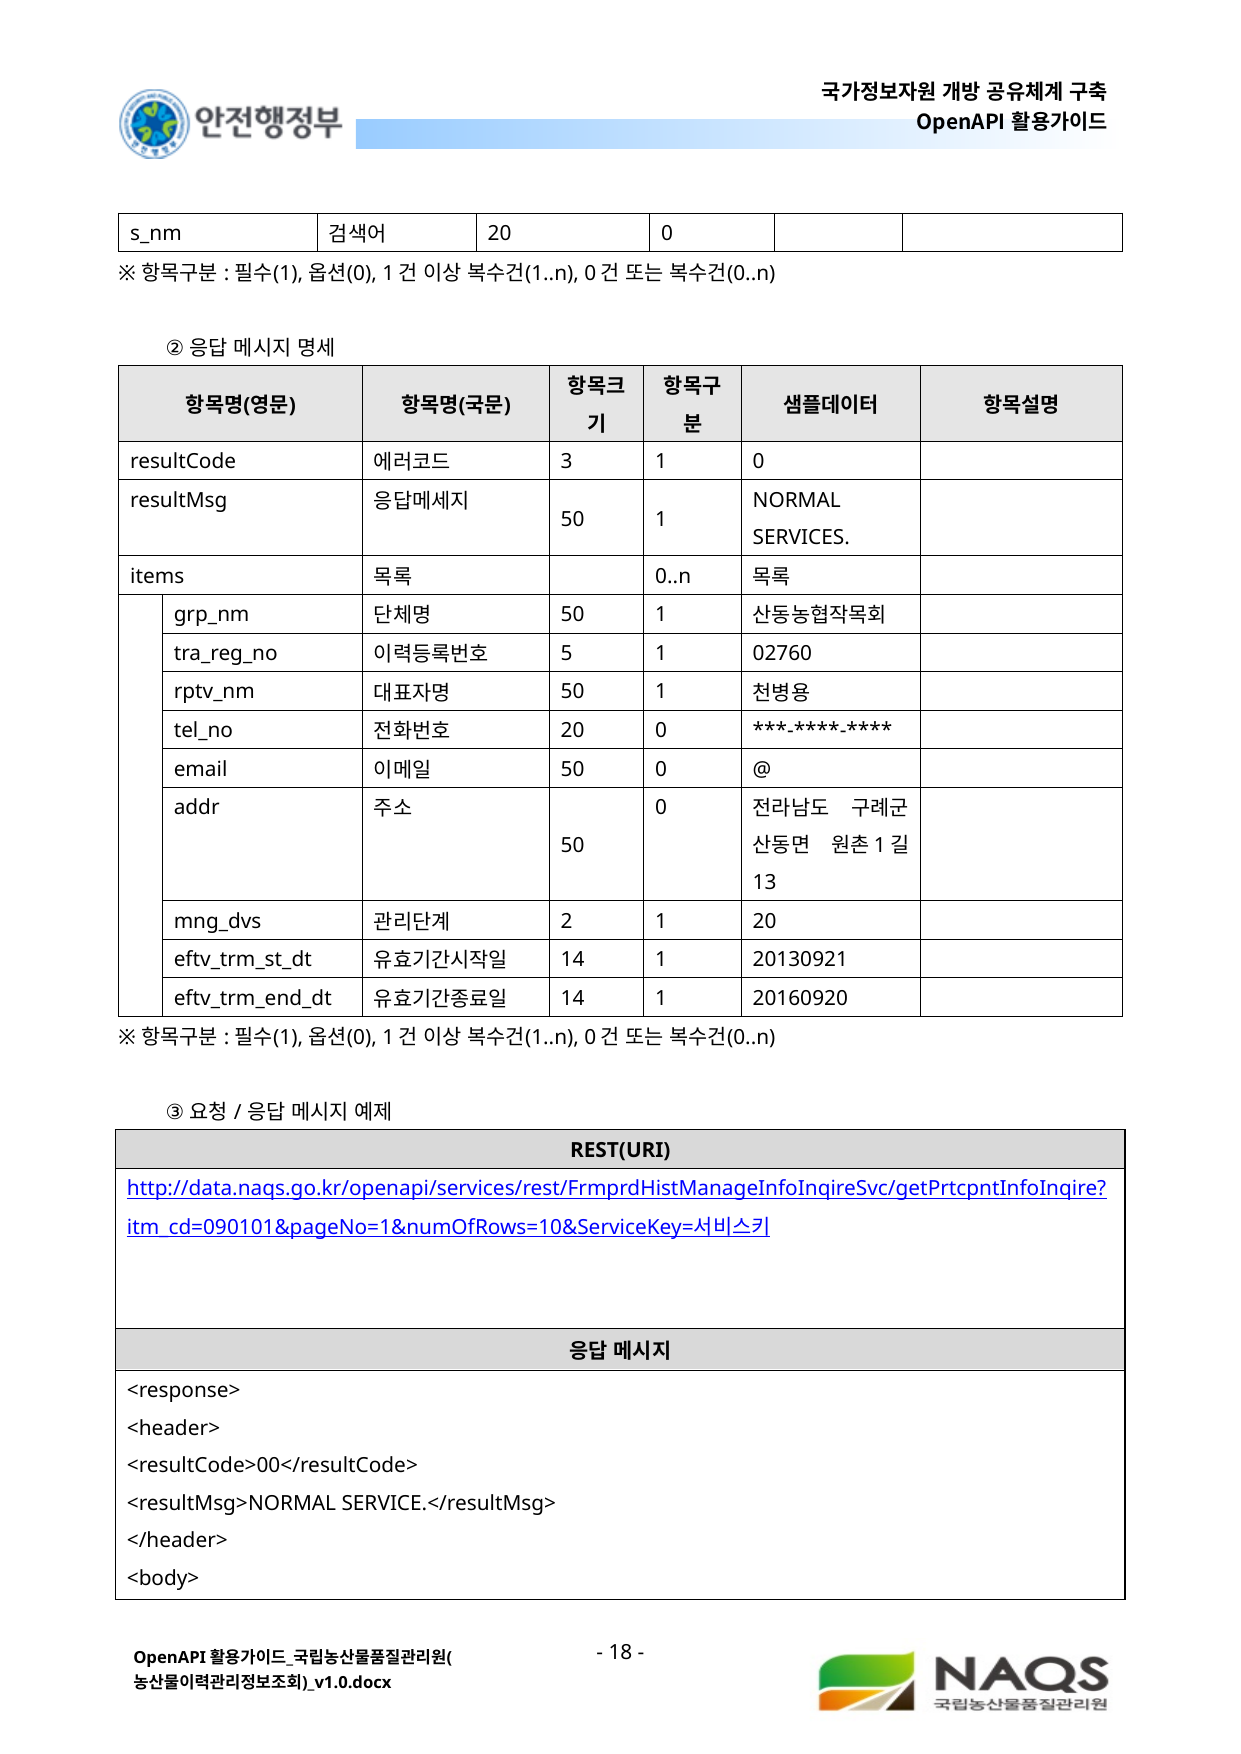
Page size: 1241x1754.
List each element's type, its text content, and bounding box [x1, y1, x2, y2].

table_cell 20 [477, 214, 649, 251]
table_header 항목명(국문) [363, 366, 549, 441]
table_cell 20 [742, 901, 920, 939]
table_cell [921, 634, 1122, 671]
table_cell grp_nm [163, 595, 362, 632]
subtitle 요청 / 응답 메시지 예제 [165, 1092, 1122, 1129]
table_cell [921, 940, 1122, 977]
table_cell 1 [644, 940, 741, 977]
table_cell 0 [644, 749, 741, 787]
table_cell [921, 901, 1122, 939]
table_cell 1 [644, 595, 741, 632]
table_cell 20160920 [742, 978, 920, 1016]
table_cell 14 [550, 978, 643, 1016]
table_cell [921, 711, 1122, 748]
table_cell 응답메세지 [363, 480, 549, 555]
table_cell mng_dvs [163, 901, 362, 939]
table_cell 응답 메시지 [116, 1329, 1124, 1369]
table_cell 2 [550, 901, 643, 939]
table_cell 1 [644, 480, 741, 555]
table_header 항목명(영문) [119, 366, 362, 441]
table_cell 에러코드 [363, 442, 549, 479]
table_cell 단체명 [363, 595, 549, 632]
table_cell 이력등록번호 [363, 634, 549, 671]
table_cell [119, 595, 162, 1016]
table_cell 유효기간시작일 [363, 940, 549, 977]
table_cell @ [742, 749, 920, 787]
table_cell 50 [550, 788, 643, 900]
table_cell http://data.naqs.go.kr/openapi/services/rest/FrmprdHistManageInfoInqireSvc/getPrtcpntInfoInqire?itm_cd=090101&pageNo=1&numOfRows=10&ServiceKey=서비스키 [116, 1169, 1124, 1327]
table_cell 50 [550, 480, 643, 555]
table_cell email [163, 749, 362, 787]
table_cell [550, 556, 643, 594]
table_cell 0..n [644, 556, 741, 594]
table_cell 유효기간종료일 [363, 978, 549, 1016]
table_cell [921, 672, 1122, 709]
table_header 항목크기 [550, 366, 643, 441]
table_cell 전화번호 [363, 711, 549, 748]
table_cell 천병용 [742, 672, 920, 709]
table_cell [921, 442, 1122, 479]
table_cell 50 [550, 595, 643, 632]
table_cell [775, 214, 902, 251]
table_cell 0 [742, 442, 920, 479]
table_cell 산동농협작목회 [742, 595, 920, 632]
table_cell items [119, 556, 362, 594]
table_cell 목록 [742, 556, 920, 594]
table_cell 1 [644, 634, 741, 671]
table_cell 검색어 [318, 214, 476, 251]
table_header 항목설명 [921, 366, 1122, 441]
table_header 샘플데이터 [742, 366, 920, 441]
table_cell 50 [550, 672, 643, 709]
table_cell s_nm [119, 214, 317, 251]
table_cell [921, 556, 1122, 594]
table_cell 3 [550, 442, 643, 479]
table_cell rptv_nm [163, 672, 362, 709]
table_cell [921, 788, 1122, 900]
table_header 항목구분 [644, 366, 741, 441]
text ※ 항목구분 : 필수(1), 옵션(0), 1건 이상 복수건(1..n), 0건 또는 복수건(0..n) [118, 1017, 1122, 1054]
table_cell 20 [550, 711, 643, 748]
table_cell 목록 [363, 556, 549, 594]
table_cell eftv_trm_st_dt [163, 940, 362, 977]
table_cell [903, 214, 1122, 251]
table_cell resultMsg [119, 480, 362, 555]
table_cell 대표자명 [363, 672, 549, 709]
table_cell tra_reg_no [163, 634, 362, 671]
table_cell 0 [650, 214, 774, 251]
table_cell 50 [550, 749, 643, 787]
table_cell 주소 [363, 788, 549, 900]
table_cell 1 [644, 442, 741, 479]
table_cell resultCode [119, 442, 362, 479]
table_cell 5 [550, 634, 643, 671]
table_cell [921, 749, 1122, 787]
table_header REST(URI) [116, 1130, 1124, 1168]
table_cell tel_no [163, 711, 362, 748]
table_cell 1 [644, 901, 741, 939]
table_cell NORMAL SERVICES. [742, 480, 920, 555]
table_cell 02760 [742, 634, 920, 671]
table_cell addr [163, 788, 362, 900]
table_cell [921, 595, 1122, 632]
table_cell ***-****-**** [742, 711, 920, 748]
picture [118, 88, 344, 159]
table_cell 14 [550, 940, 643, 977]
table_cell 전라남도 구례군 산동면 원촌1길 13 [742, 788, 920, 900]
picture [809, 1638, 1123, 1722]
text ※ 항목구분 : 필수(1), 옵션(0), 1건 이상 복수건(1..n), 0건 또는 복수건(0..n) [118, 252, 1122, 290]
table_cell 1 [644, 672, 741, 709]
table_cell 0 [644, 711, 741, 748]
table_cell 이메일 [363, 749, 549, 787]
table_cell [921, 978, 1122, 1016]
table_cell 20130921 [742, 940, 920, 977]
table_cell 1 [644, 978, 741, 1016]
table_cell eftv_trm_end_dt [163, 978, 362, 1016]
table_cell 0 [644, 788, 741, 900]
table_cell 관리단계 [363, 901, 549, 939]
subtitle 응답 메시지 명세 [165, 327, 1122, 365]
table_cell [921, 480, 1122, 555]
